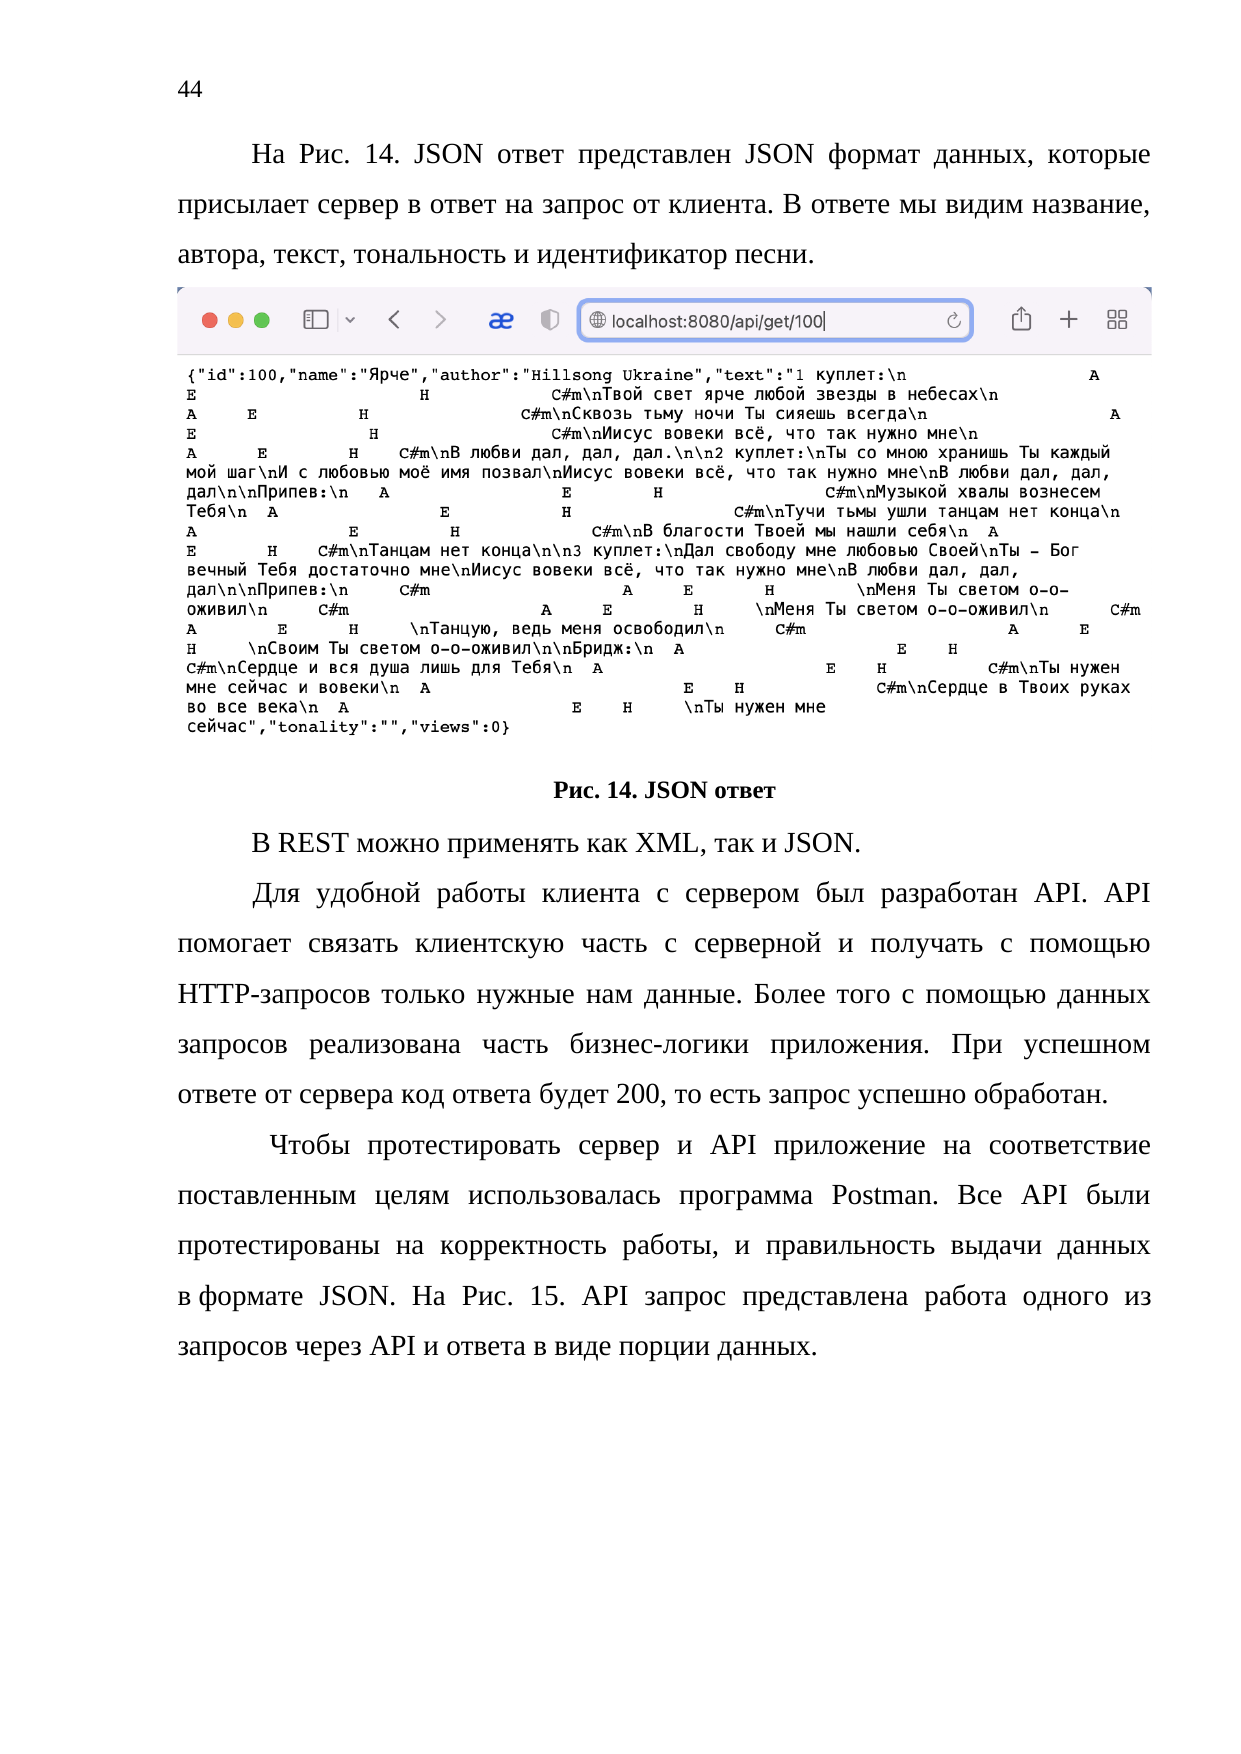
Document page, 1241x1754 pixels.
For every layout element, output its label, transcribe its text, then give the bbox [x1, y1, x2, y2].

text Чтобы протестировать сервер и API приложение на соответствие поставленным целям использовалась программа Postman. Все API были протестированы на корректность работы, и правильность выдачи данных в формате JSON. На рис. 15 представлена работа одного из запросов через API и ответа в виде порции данных. [177, 1127, 1152, 1362]
text В REST можно применять как XML, так и JSON. [177, 825, 1152, 858]
text На рис. 14 представлен JSON формат данных, которые присылает сервер в ответ на запрос от клиента. В ответе мы видим название, автора, текст, тональность и идентификатор песни. [177, 136, 1152, 270]
text Рис. 14. JSON ответ [177, 775, 1152, 804]
text Для удобной работы клиента c сервером был разработан API. API помогает связать клиентскую часть с серверной и получать с помощью HTTP-запросов только нужные нам данные. Более того с помощью данных запросов реализована часть бизнес-логики приложения. При успешном ответе от сервера код ответа будет 200, то есть запрос успешно обработан. [177, 875, 1152, 1110]
picture [177, 287, 1152, 759]
